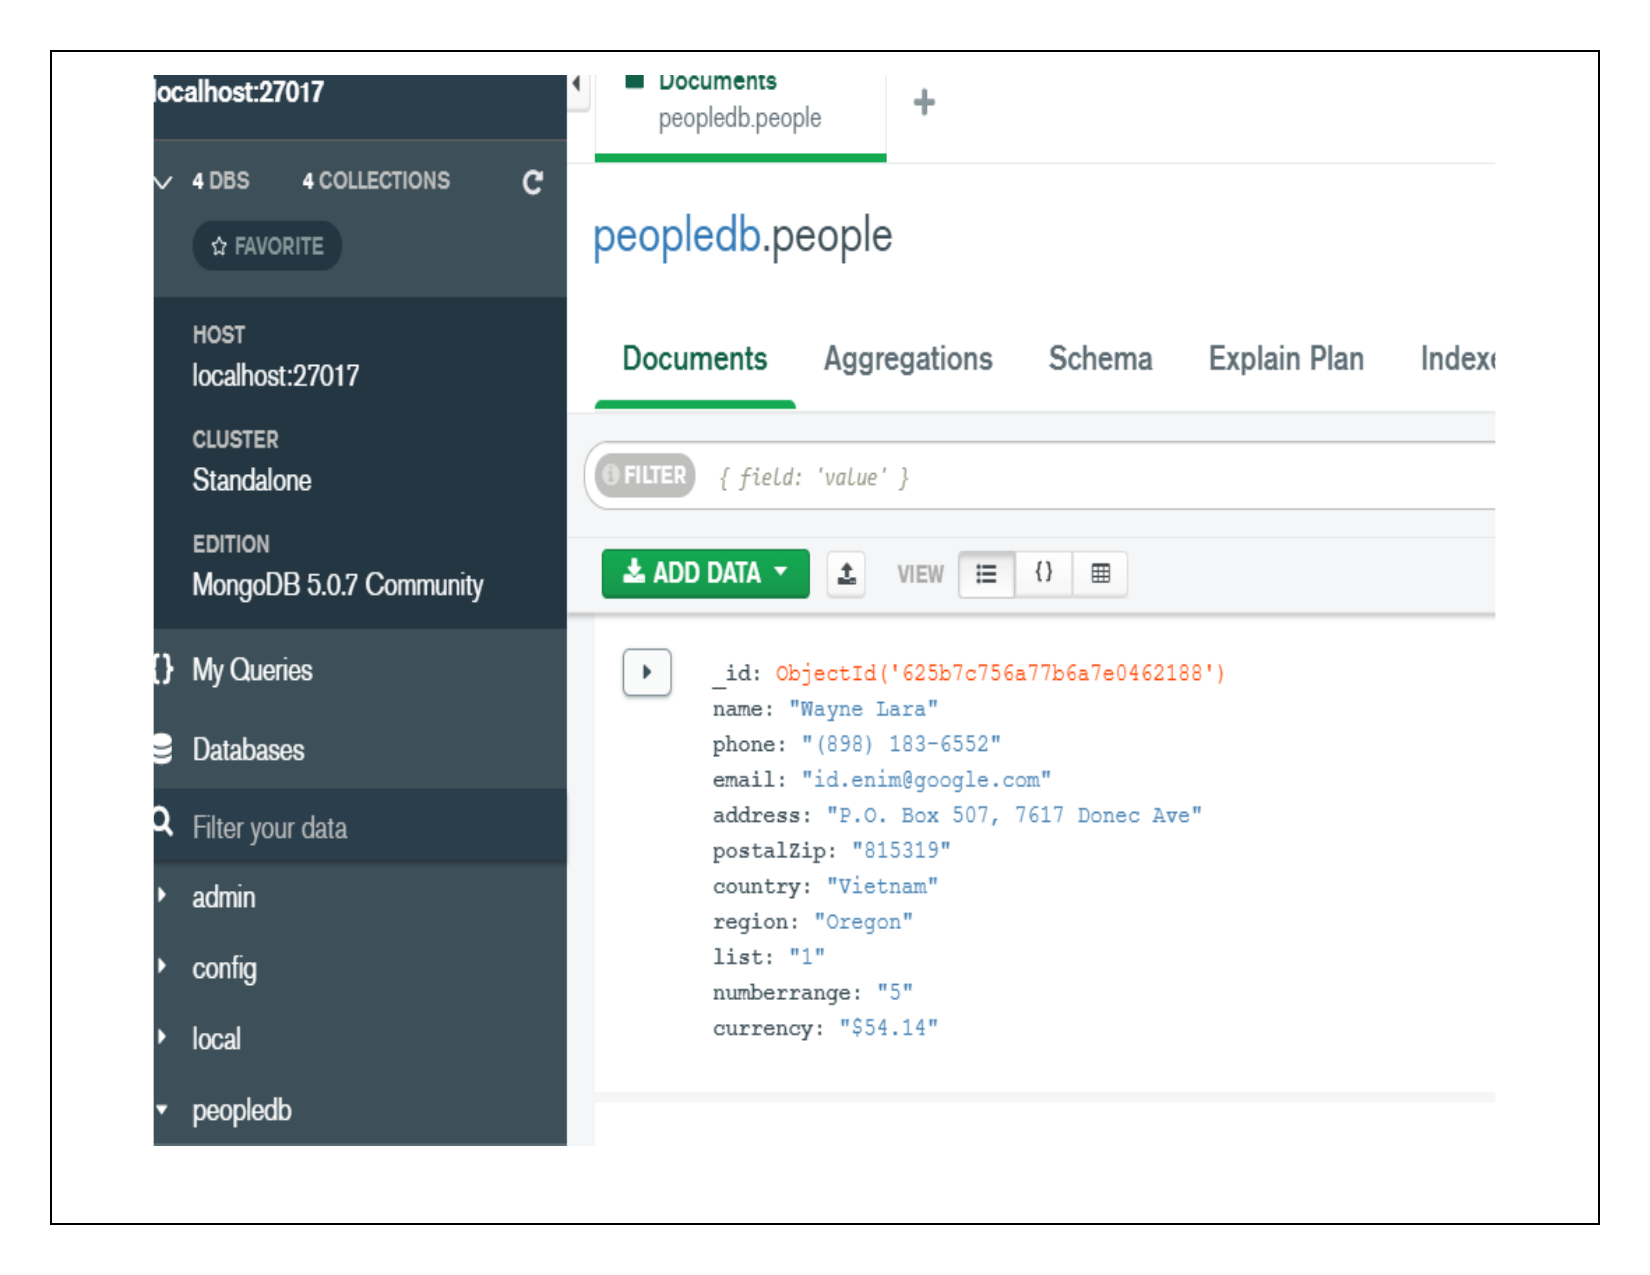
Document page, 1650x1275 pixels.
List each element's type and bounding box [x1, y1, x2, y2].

picture [151, 75, 1494, 1142]
